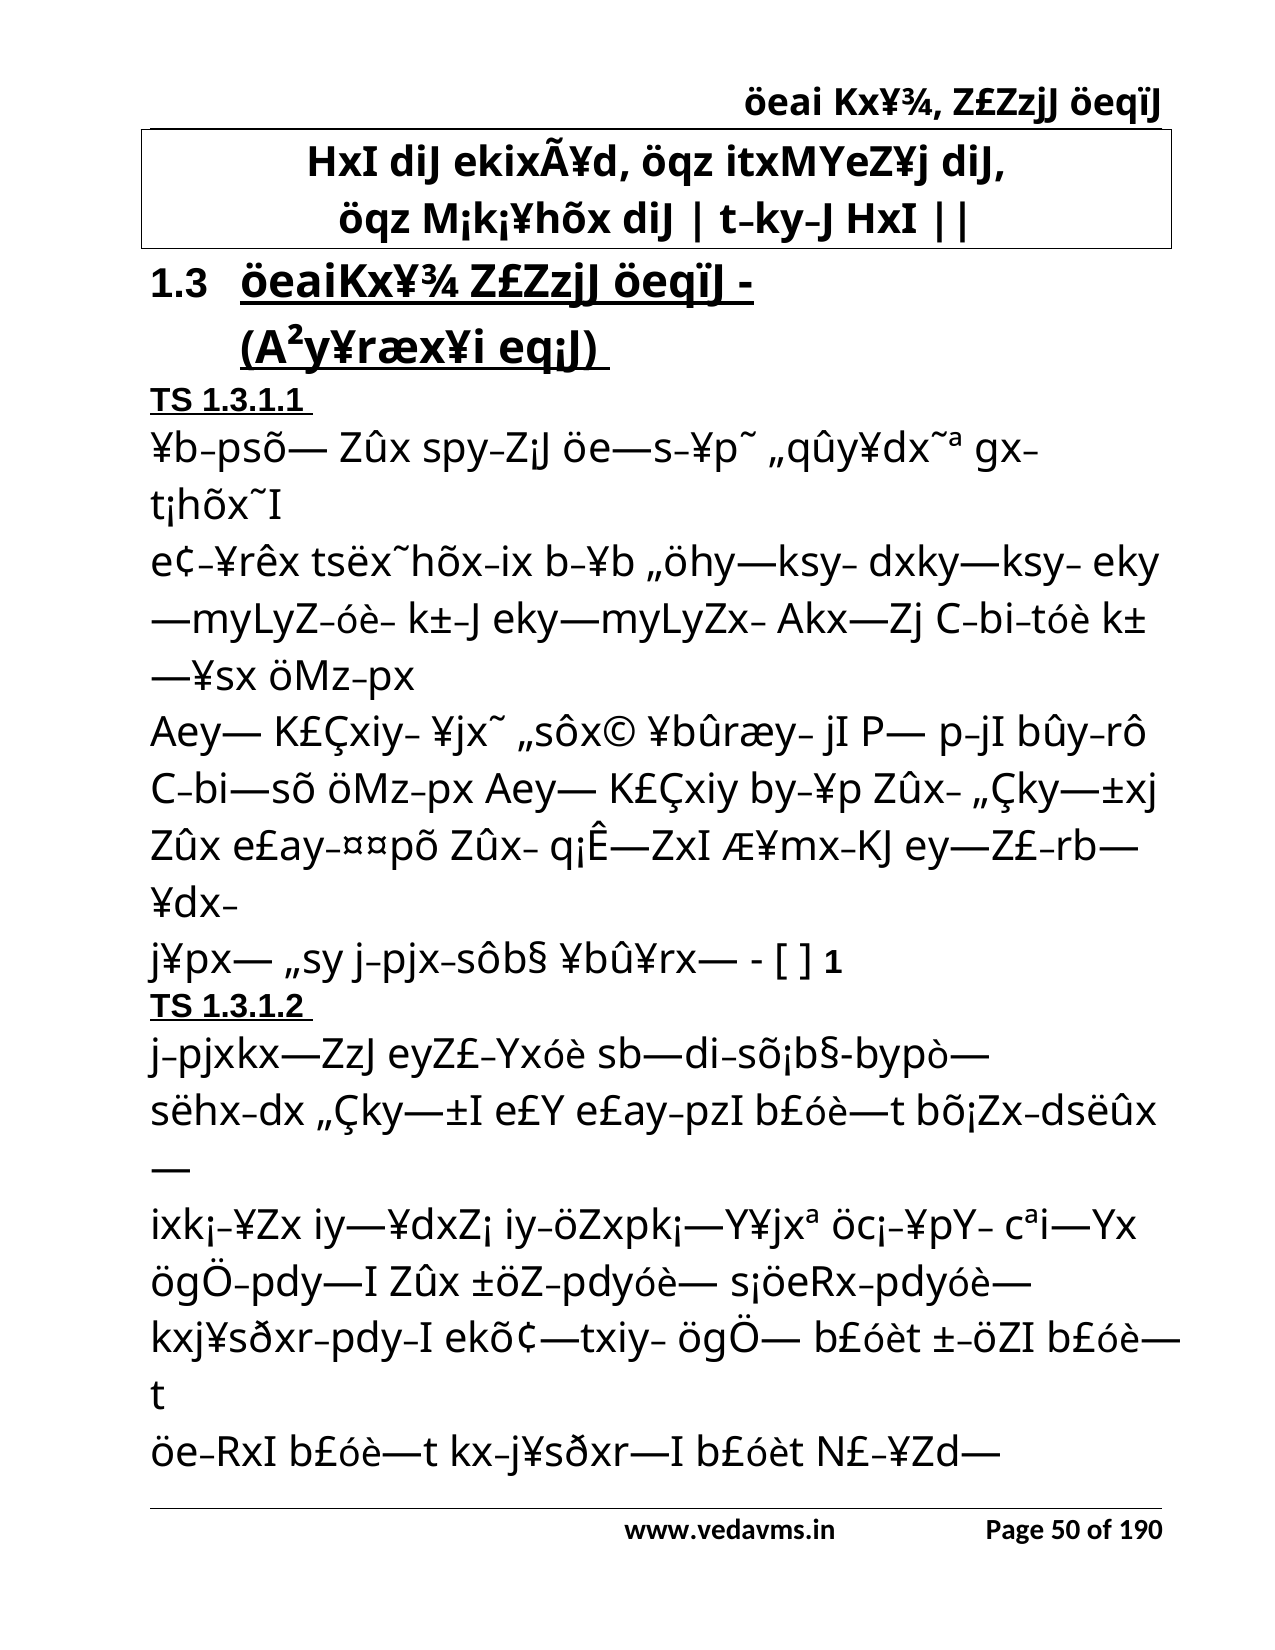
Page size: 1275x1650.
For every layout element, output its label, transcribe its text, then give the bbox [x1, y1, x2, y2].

text sëhx–dx „Çky—±I e£Y e£ay–pzI b£óè—t bõ¡Zx–dsëûx— [150, 1081, 1192, 1195]
text HxI diJ ekixÃ¥d, öqz itxMYeZ¥j diJ, [142, 130, 1171, 186]
text öe–RxI b£óè—t kx–j¥sðxr—I b£óèt N£–¥Zd— [150, 1422, 1192, 1478]
text kxj¥sðxr–pdy–I ekõ¢—txiy– ögÖ— b£óèt ±–öZI b£óè—t [150, 1308, 1192, 1422]
text j¥px— „sy j–pjx–sôb§ ¥bû¥rx— - [ ] 1 [150, 929, 1162, 986]
text TS 1.3.1.1 [150, 380, 1162, 418]
text j–pjxkx—ZzJ eyZ£–Yxóè sb—di–sõ¡b§-bypò— [150, 1024, 1192, 1081]
text C–bi—sõ öMz–px Aey— K£Çxiy by–¥p Zûx– „Çky—±xj Zûx e£ay–¤¤põ Zûx– q¡Ê—ZxI Æ¥mx–KJ ey—Z£–rb—¥dx– [150, 759, 1162, 929]
text TS 1.3.1.2 [150, 986, 1162, 1024]
text e¢–¥rêx tsëx˜hõx–ix b–¥b „öhy—ksy– dxky—ksy– eky—myLyZ–óè– k±–J eky—myLyZx– Akx—Zj C–bi–tóè k±—¥sx öMz–px [150, 532, 1162, 702]
text ¥b–psõ— Zûx spy–Z¡J öe—s–¥p˜ „qûy¥dx˜ª gx–t¡hõx˜I [150, 418, 1162, 532]
text öqz M¡k¡¥hõx diJ | t–ky–J HxI || [142, 186, 1171, 248]
text ixk¡–¥Zx iy—¥dxZ¡ iy–öZxpk¡—Y¥jxª öc¡–¥pY– cªi—Yx ögÖ–pdy—I Zûx ±öZ–pdyóè— s¡öeRx–pdyóè— [150, 1195, 1192, 1308]
subtitle öeaiKx¥¾ Z£ZzjJ öeqïJ - (A²y¥ræx¥i eq¡J) [150, 249, 1181, 377]
text Aey— K£Çxiy– ¥jx˜ „sôx© ¥bûræy– jI P— p–jI bûy–rô [150, 702, 1162, 759]
